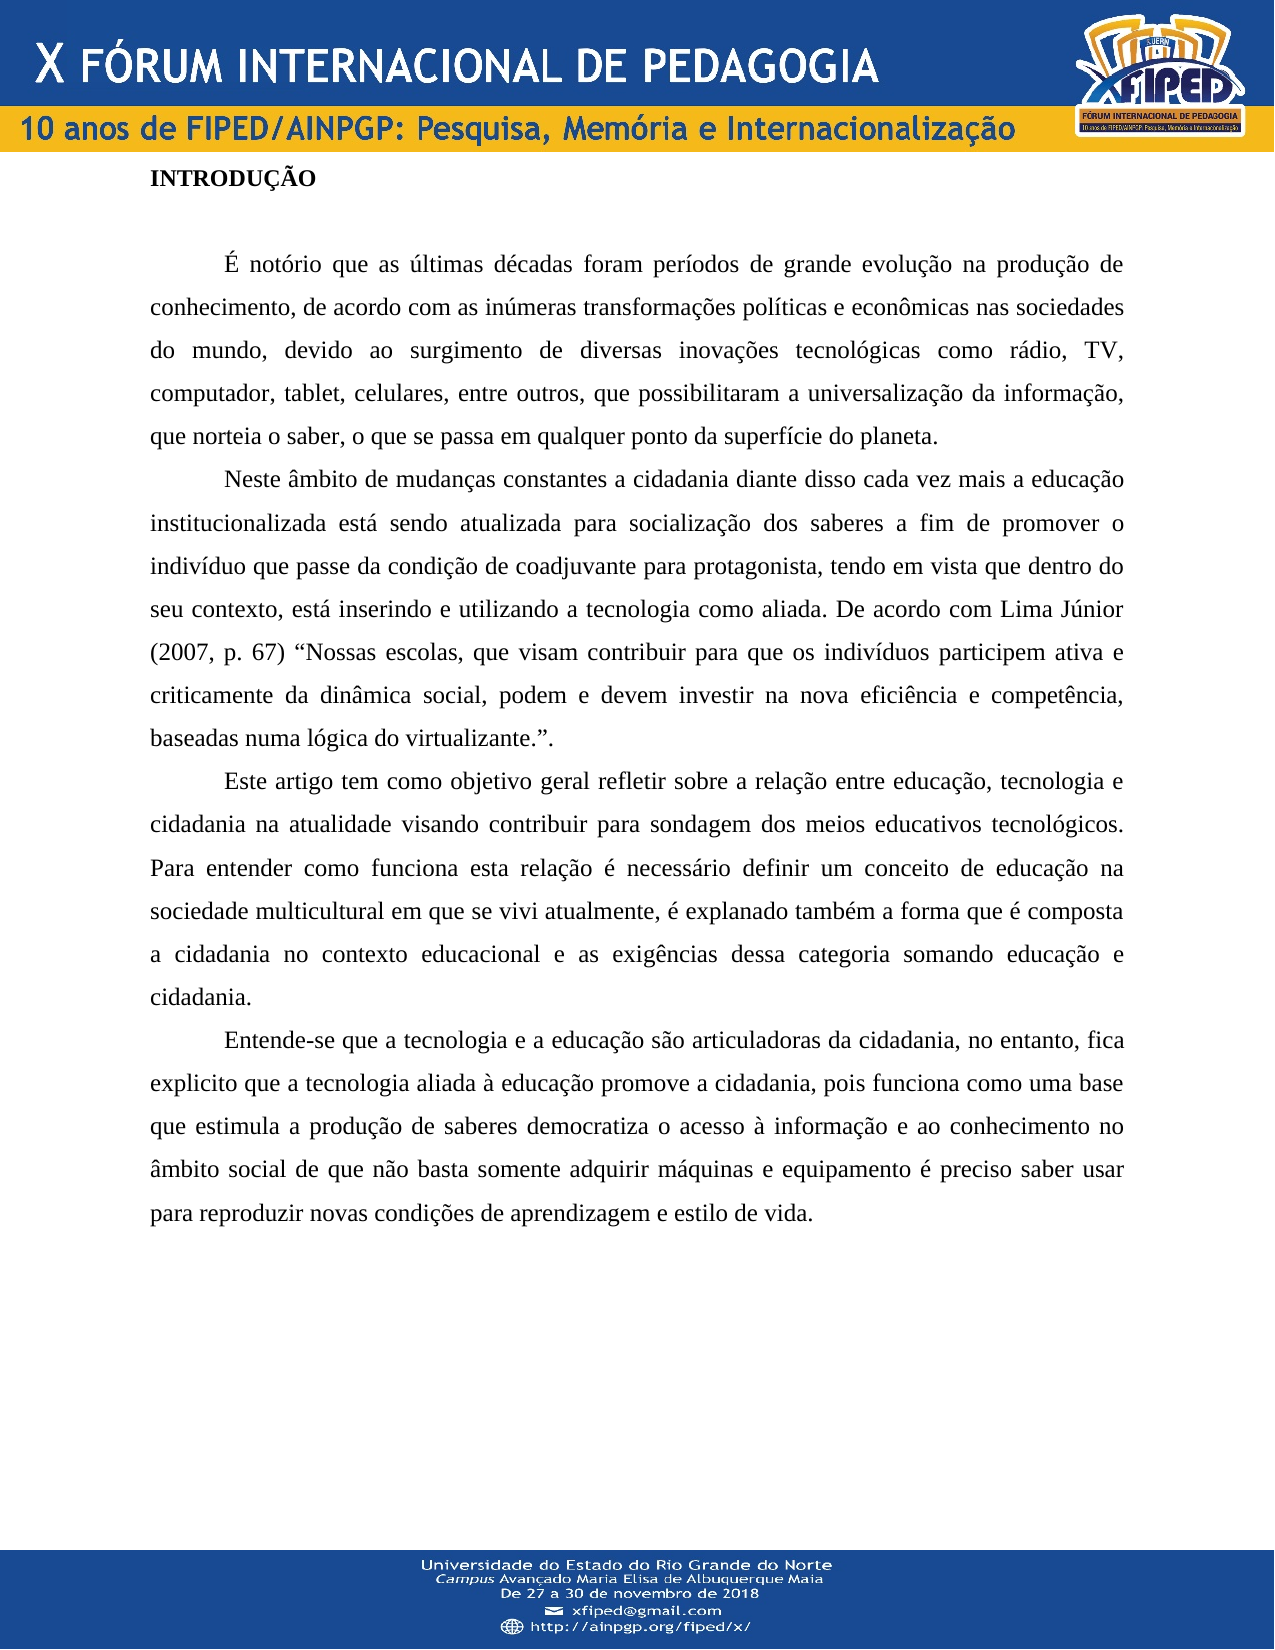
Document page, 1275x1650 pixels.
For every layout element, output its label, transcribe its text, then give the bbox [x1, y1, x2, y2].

text Este artigo tem como objetivo geral refletir sobre a relação entre educação, tecnologia e cidadania na atualidade visando contribuir para sondagem dos meios educativos tecnológicos. Para entender como funciona esta relação é necessário definir um conceito de educação na sociedade multicultural em que se vivi atualmente, é explanado também a forma que é composta a cidadania no contexto educacional e as exigências dessa categoria somando educação e cidadania. [150, 766, 1125, 1011]
picture [0, 1550, 1274, 1649]
picture [0, 0, 1274, 152]
text É notório que as últimas décadas foram períodos de grande evolução na produção de conhecimento, de acordo com as inúmeras transformações políticas e econômicas nas sociedades do mundo, devido ao surgimento de diversas inovações tecnológicas como rádio, TV, computador, tablet, celulares, entre outros, que possibilitaram a universalização da informação, que norteia o saber, o que se passa em qualquer ponto da superfície do planeta. [150, 249, 1125, 450]
text Neste âmbito de mudanças constantes a cidadania diante disso cada vez mais a educação institucionalizada está sendo atualizada para socialização dos saberes a fim de promover o indivíduo que passe da condição de coadjuvante para protagonista, tendo em vista que dentro do seu contexto, está inserindo e utilizando a tecnologia como aliada. De acordo com Lima Júnior (2007, p. 67) “Nossas escolas, que visam contribuir para que os indivíduos participem ativa e criticamente da dinâmica social, podem e devem investir na nova eficiência e competência, baseadas numa lógica do virtualizante.”. [150, 464, 1125, 752]
text Entende-se que a tecnologia e a educação são articuladoras da cidadania, no entanto, fica explicito que a tecnologia aliada à educação promove a cidadania, pois funciona como uma base que estimula a produção de saberes democratiza o acesso à informação e ao conhecimento no âmbito social de que não basta somente adquirir máquinas e equipamento é preciso saber usar para reproduzir novas condições de aprendizagem e estilo de vida. [150, 1025, 1125, 1226]
text INTRODUÇÃO [150, 164, 1125, 192]
